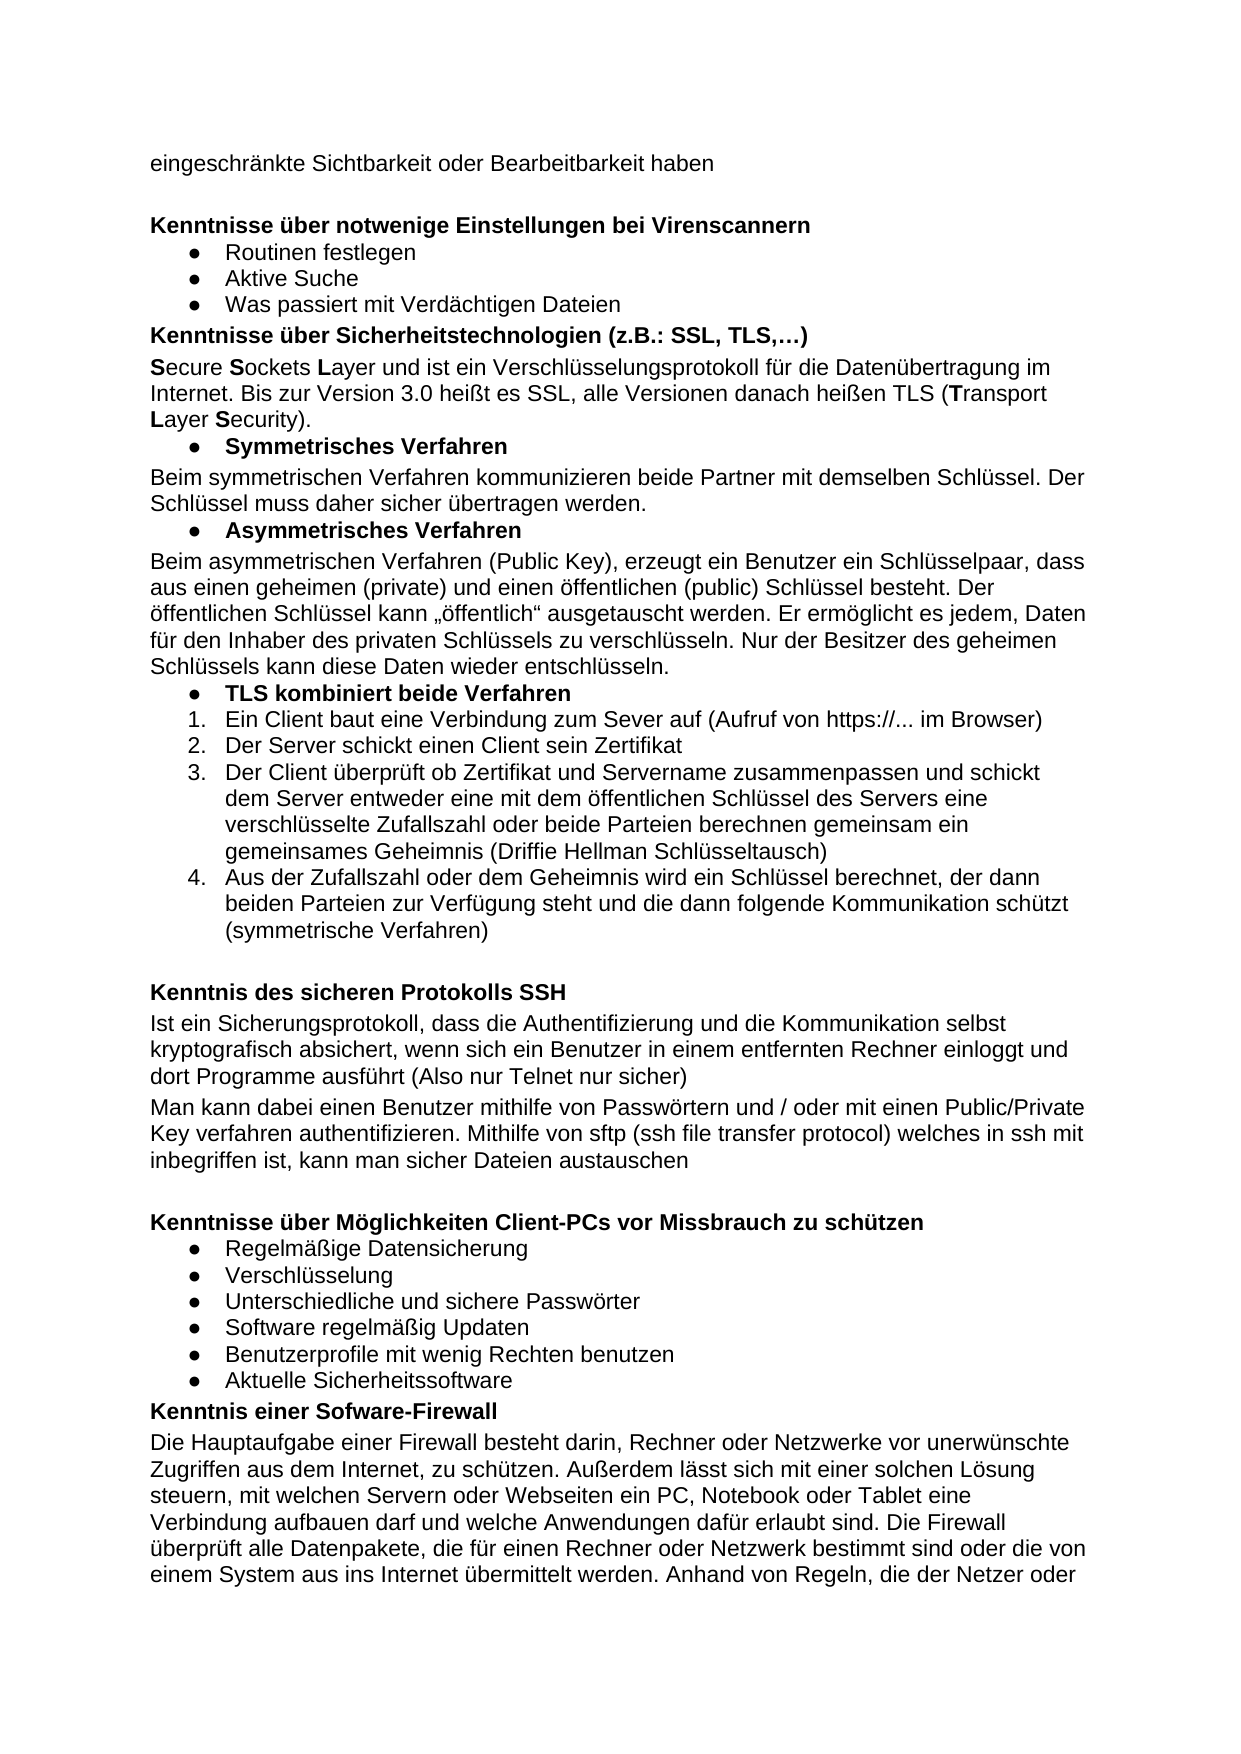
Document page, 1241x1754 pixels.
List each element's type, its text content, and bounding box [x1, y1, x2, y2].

list Aktuelle Sicherheitssoftware [187, 1367, 1090, 1393]
text Kenntnis des sicheren Protokolls SSH [150, 979, 1090, 1005]
text Kenntnis einer Sofware-Firewall [150, 1398, 1090, 1424]
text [150, 1429, 1090, 1587]
list Regelmäßige Datensicherung [187, 1235, 1090, 1262]
list Symmetrisches Verfahren [187, 433, 1090, 459]
text Ist ein Sicherungsprotokoll, dass die Authentifizierung und die Kommunikation selbst kryptografisch absichert, wenn sich ein Benutzer in einem entfernten Rechner einloggt und dort Programme ausführt (Also nur Telnet nur sicher) [150, 1010, 1090, 1089]
list Unterschiedliche und sichere Passwörter [187, 1288, 1090, 1314]
list Benutzerprofile mit wenig Rechten benutzen [187, 1341, 1090, 1367]
list Software regelmäßig Updaten [187, 1314, 1090, 1341]
list Verschlüsselung [187, 1262, 1090, 1288]
text Kenntnisse über Möglichkeiten Client-PCs vor Missbrauch zu schützen [150, 1209, 1090, 1235]
list TLS kombiniert beide Verfahren [187, 679, 1090, 706]
text Kenntnisse über Sicherheitstechnologien (z.B.: SSL, TLS,…) [150, 322, 1090, 349]
list Aktive Suche [187, 265, 1090, 291]
text Man kann dabei einen Benutzer mithilfe von Passwörtern und / oder mit einen Public/Private Key verfahren authentifizieren. Mithilfe von sftp (ssh file transfer protocol) welches in ssh mit inbegriffen ist, kann man sicher Dateien austauschen [150, 1094, 1090, 1173]
list Was passiert mit Verdächtigen Dateien [187, 291, 1090, 318]
list Ein Client baut eine Verbindung zum Sever auf (Aufruf von https://... im Browser) [187, 706, 1090, 732]
list Routinen festlegen [187, 239, 1090, 265]
list Aus der Zufallszahl oder dem Geheimnis wird ein Schlüssel berechnet, der dann beiden Parteien zur Verfügung steht und die dann folgende Kommunikation schützt (symmetrische Verfahren) [187, 864, 1090, 943]
text Beim symmetrischen Verfahren kommunizieren beide Partner mit demselben Schlüssel. Der Schlüssel muss daher sicher übertragen werden. [150, 464, 1090, 517]
text Beim asymmetrischen Verfahren (Public Key), erzeugt ein Benutzer ein Schlüsselpaar, dass aus einen geheimen (private) und einen öffentlichen (public) Schlüssel besteht. Der öffentlichen Schlüssel kann „öffentlich“ ausgetauscht werden. Er ermöglicht es jedem, Daten für den Inhaber des privaten Schlüssels zu verschlüsseln. Nur der Besitzer des geheimen Schlüssels kann diese Daten wieder entschlüsseln. [150, 548, 1090, 679]
list Der Server schickt einen Client sein Zertifikat [187, 732, 1090, 758]
list Asymmetrisches Verfahren [187, 517, 1090, 543]
text Secure Sockets Layer und ist ein Verschlüsselungsprotokoll für die Datenübertragung im Internet. Bis zur Version 3.0 heißt es SSL, alle Versionen danach heißen TLS (Transport Layer Security). [150, 354, 1090, 433]
text Kenntnisse über notwenige Einstellungen bei Virenscannern [150, 212, 1090, 239]
list Der Client überprüft ob Zertifikat und Servername zusammenpassen und schickt dem Server entweder eine mit dem öffentlichen Schlüssel des Servers eine verschlüsselte Zufallszahl oder beide Parteien berechnen gemeinsam ein gemeinsames Geheimnis (Driffie Hellman Schlüsseltausch) [187, 758, 1090, 864]
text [150, 150, 1090, 176]
